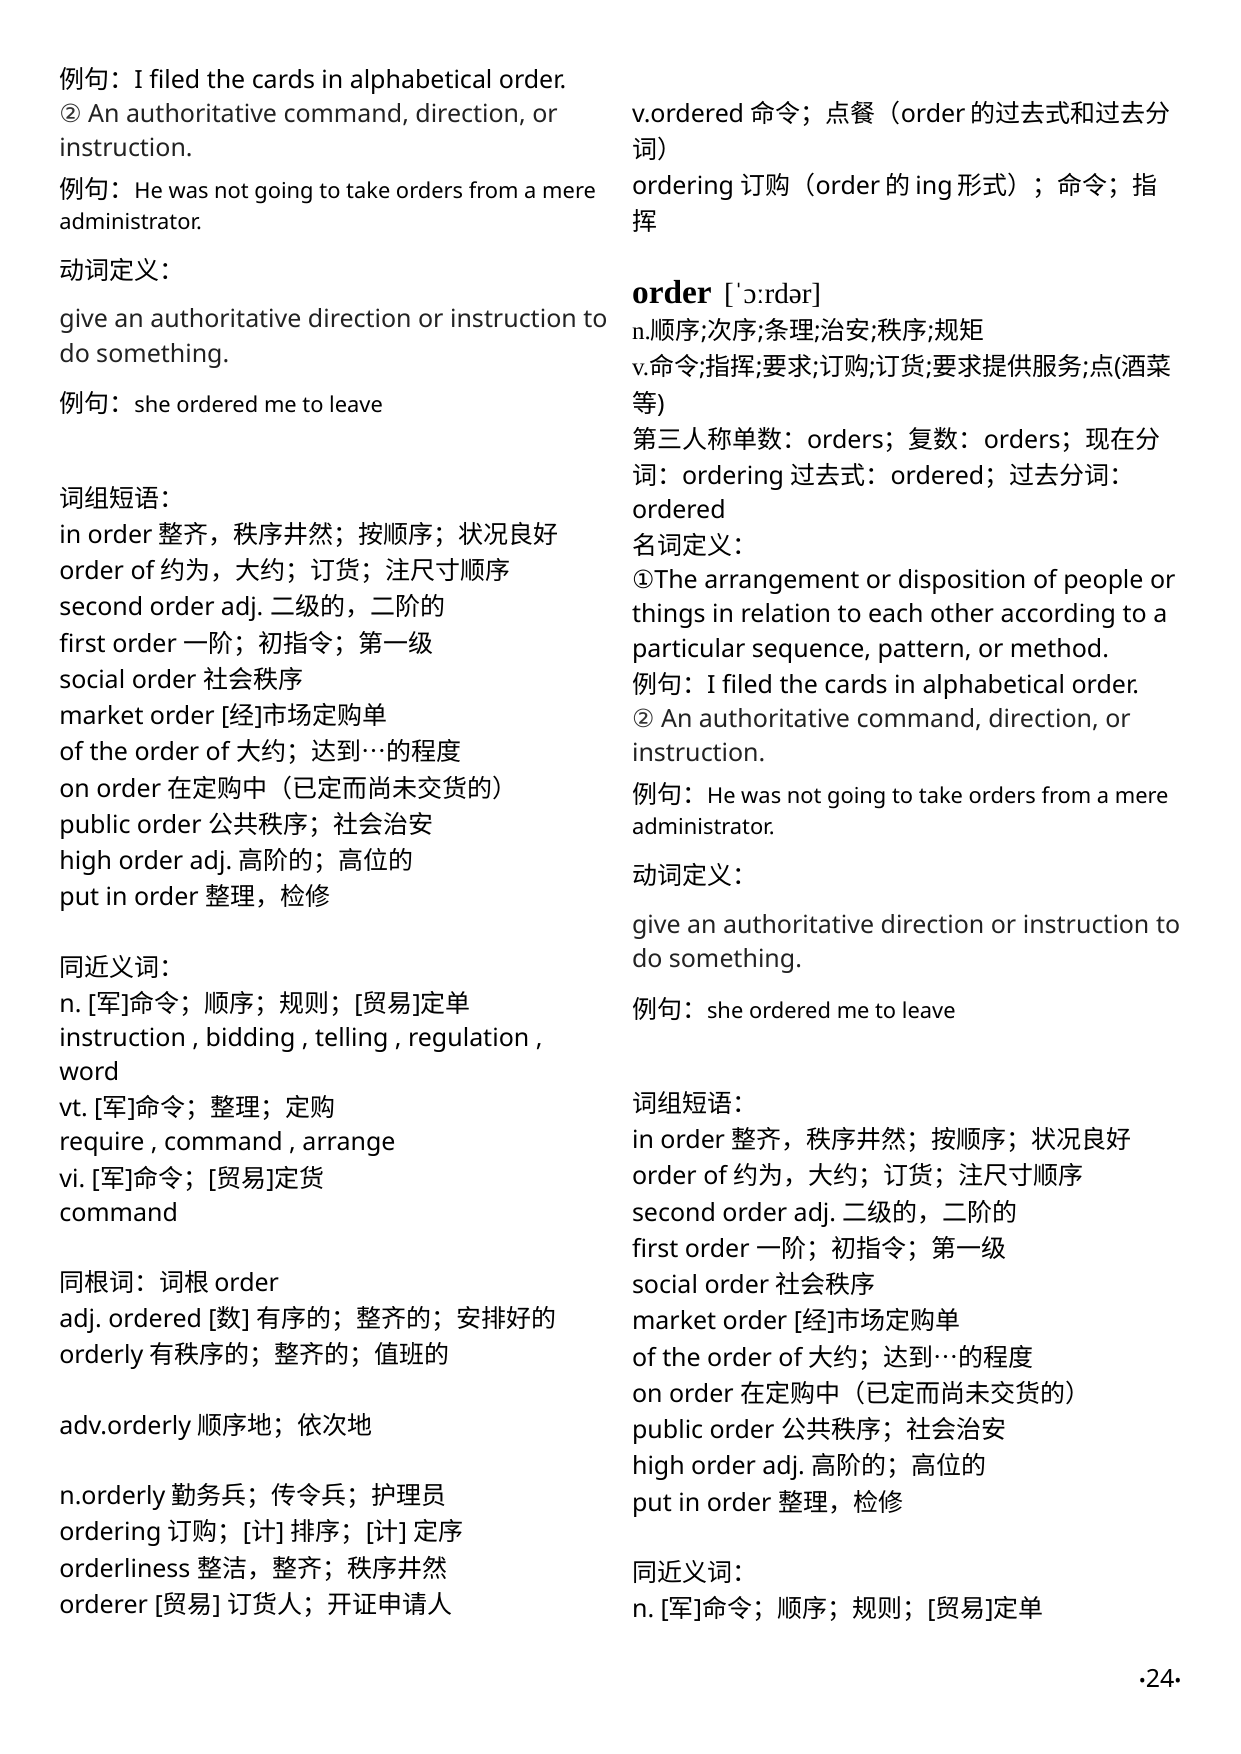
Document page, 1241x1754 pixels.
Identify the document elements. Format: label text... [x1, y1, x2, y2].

text 例句：she ordered me to leave [59, 384, 608, 420]
text 第三人称单数：orders；复数：orders；现在分词：ordering 过去式：ordered；过去分词：ordered [632, 419, 1181, 526]
text of the order of 大约；达到…的程度 [59, 732, 608, 768]
text v.ordered 命令；点餐（order的过去式和过去分词） [632, 93, 1181, 166]
text social order 社会秩序 [632, 1264, 1181, 1301]
text orderly 有秩序的；整齐的；值班的 [59, 1335, 608, 1371]
text in order 整齐，秩序井然；按顺序；状况良好 [59, 514, 608, 551]
text 同根词：词根order [59, 1262, 608, 1299]
text market order [经]市场定购单 [59, 696, 608, 732]
text public order 公共秩序；社会治安 [59, 804, 608, 841]
text 词组短语： [59, 478, 608, 514]
text ② An authoritative command, direction, or instruction. [59, 95, 608, 163]
text instruction , bidding , telling , regulation , word [59, 1019, 608, 1088]
text n. [军]命令；顺序；规则；[贸易]定单 [59, 983, 608, 1019]
text 例句：I filed the cards in alphabetical order. [632, 664, 1181, 701]
text n.顺序;次序;条理;治安;秩序;规矩 v.命令;指挥;要求;订购;订货;要求提供服务;点(酒菜等) [632, 311, 1181, 419]
text adv.orderly 顺序地；依次地 [59, 1405, 608, 1441]
text 动词定义： [59, 250, 608, 287]
text first order 一阶；初指令；第一级 [632, 1228, 1181, 1264]
text 词组短语： [632, 1083, 1181, 1119]
text second order adj. 二级的，二阶的 [632, 1192, 1181, 1228]
text on order 在定购中（已定而尚未交货的） [632, 1373, 1181, 1409]
text on order 在定购中（已定而尚未交货的） [59, 768, 608, 804]
text second order adj. 二级的，二阶的 [59, 587, 608, 623]
text first order 一阶；初指令；第一级 [59, 623, 608, 659]
text of the order of 大约；达到…的程度 [632, 1337, 1181, 1373]
text ①The arrangement or disposition of people or things in relation to each other according to a particular sequence, pattern, or method. [632, 562, 1181, 664]
text 例句：He was not going to take orders from a mere administrator. [59, 170, 608, 236]
text high order adj. 高阶的；高位的 [632, 1446, 1181, 1482]
text put in order 整理，检修 [59, 877, 608, 913]
text ordering 订购；[计] 排序；[计] 定序 [59, 1512, 608, 1548]
text in order 整齐，秩序井然；按顺序；状况良好 [632, 1119, 1181, 1156]
text market order [经]市场定购单 [632, 1301, 1181, 1337]
text require , command , arrange [59, 1124, 608, 1158]
text order of 约为，大约；订货；注尺寸顺序 [59, 551, 608, 587]
text public order 公共秩序；社会治安 [632, 1409, 1181, 1446]
text 例句：she ordered me to leave [632, 989, 1181, 1025]
text high order adj. 高阶的；高位的 [59, 841, 608, 877]
text adj. ordered [数] 有序的；整齐的；安排好的 [59, 1299, 608, 1335]
text 同近义词： [632, 1552, 1181, 1588]
text put in order 整理，检修 [632, 1482, 1181, 1518]
text n. [军]命令；顺序；规则；[贸易]定单 [632, 1588, 1181, 1625]
text 例句：I filed the cards in alphabetical order. [59, 59, 608, 95]
text give an authoritative direction or instruction to do something. [59, 301, 608, 369]
text orderer [贸易] 订货人；开证申请人 [59, 1584, 608, 1621]
text vi. [军]命令；[贸易]定货 [59, 1158, 608, 1194]
text order [ˈɔːrdər] [632, 272, 1181, 311]
text ② An authoritative command, direction, or instruction. [632, 701, 1181, 769]
text orderliness 整洁，整齐；秩序井然 [59, 1548, 608, 1584]
text n.orderly 勤务兵；传令兵；护理员 [59, 1476, 608, 1512]
text 例句：He was not going to take orders from a mere administrator. [632, 775, 1181, 841]
text 名词定义： [632, 526, 1181, 562]
text ordering 订购（order的ing形式）；命令；指挥 [632, 166, 1181, 238]
text 动词定义： [632, 856, 1181, 892]
text give an authoritative direction or instruction to do something. [632, 906, 1181, 974]
text order of 约为，大约；订货；注尺寸顺序 [632, 1156, 1181, 1192]
text vt. [军]命令；整理；定购 [59, 1088, 608, 1124]
text command [59, 1194, 608, 1228]
text social order 社会秩序 [59, 659, 608, 696]
text 同近义词： [59, 947, 608, 983]
